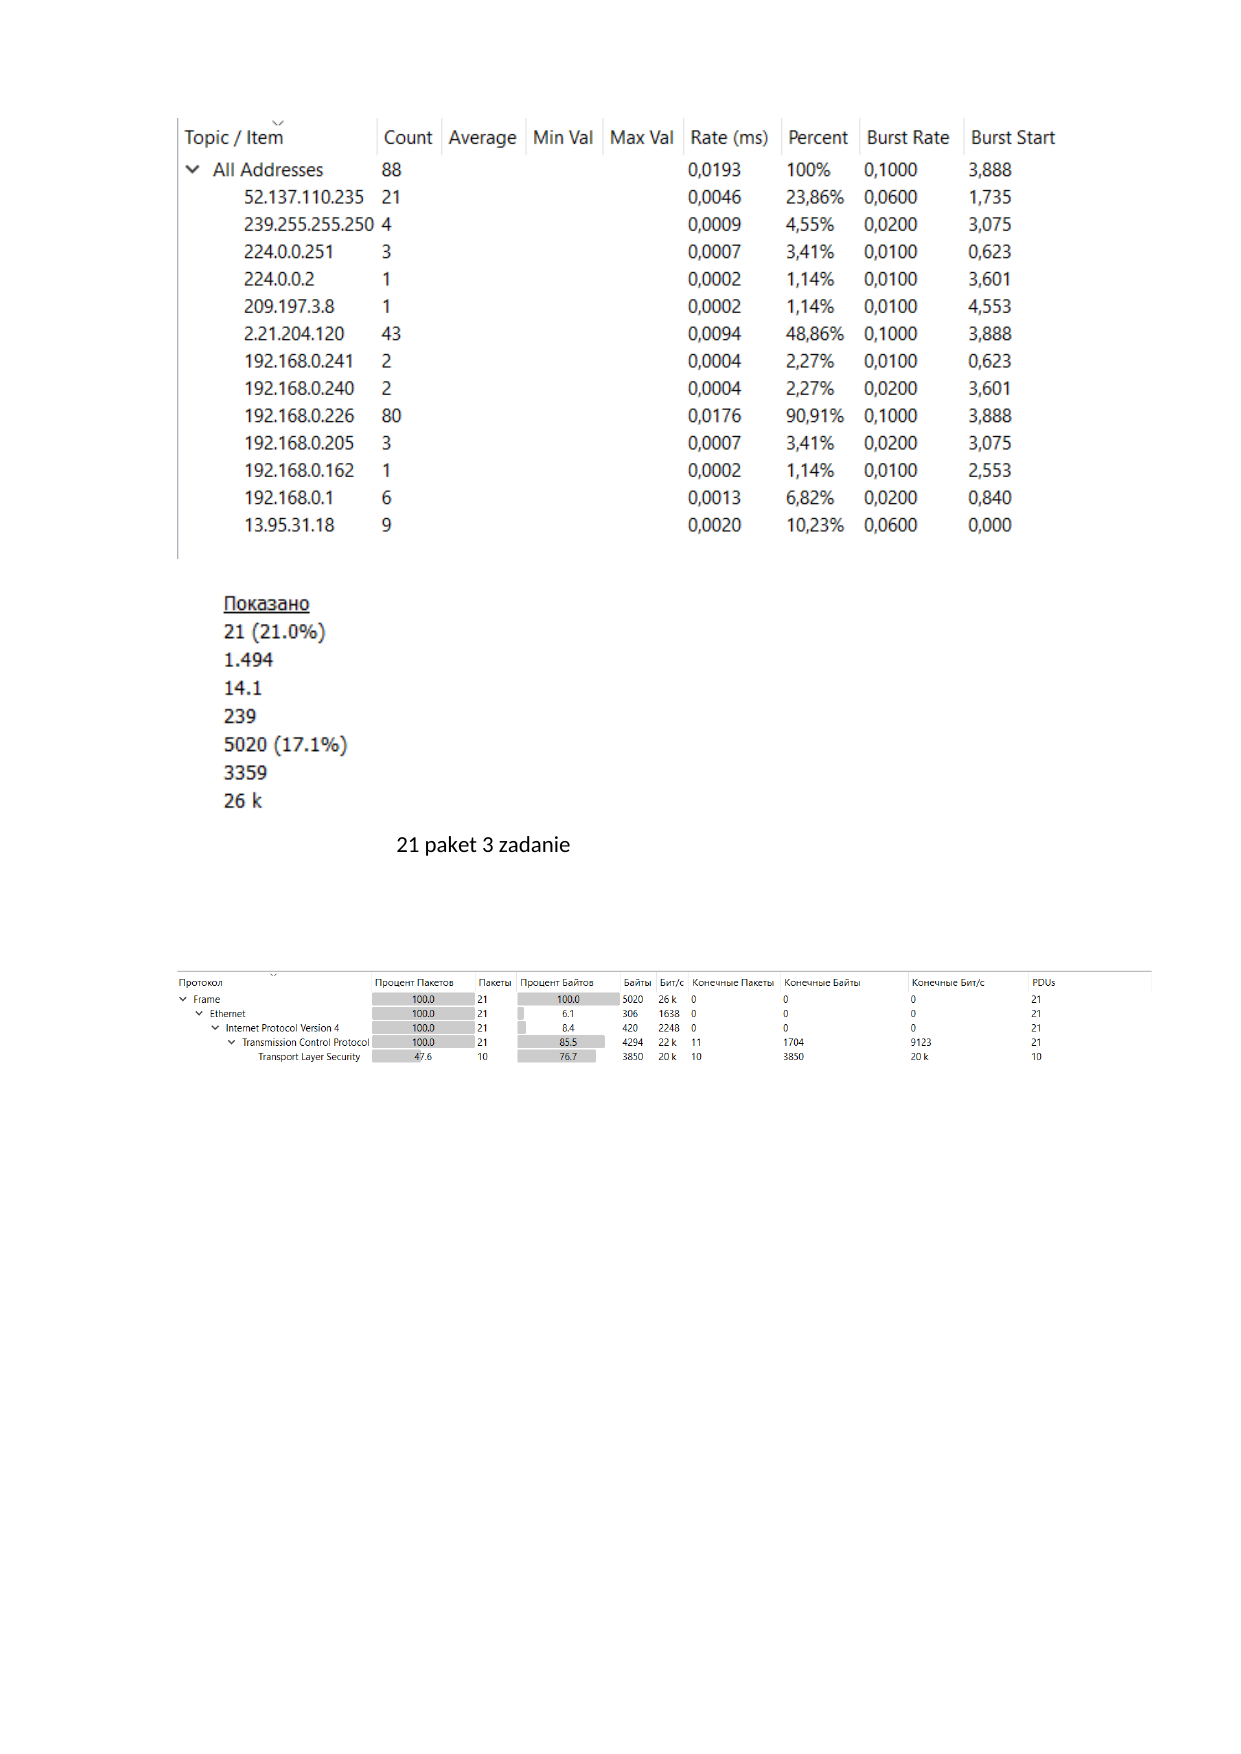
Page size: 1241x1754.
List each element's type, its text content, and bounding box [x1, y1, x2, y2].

text 21 paket 3 zadanie [177, 577, 1152, 858]
picture [177, 577, 396, 852]
picture [177, 118, 1152, 559]
picture [177, 970, 1152, 1100]
